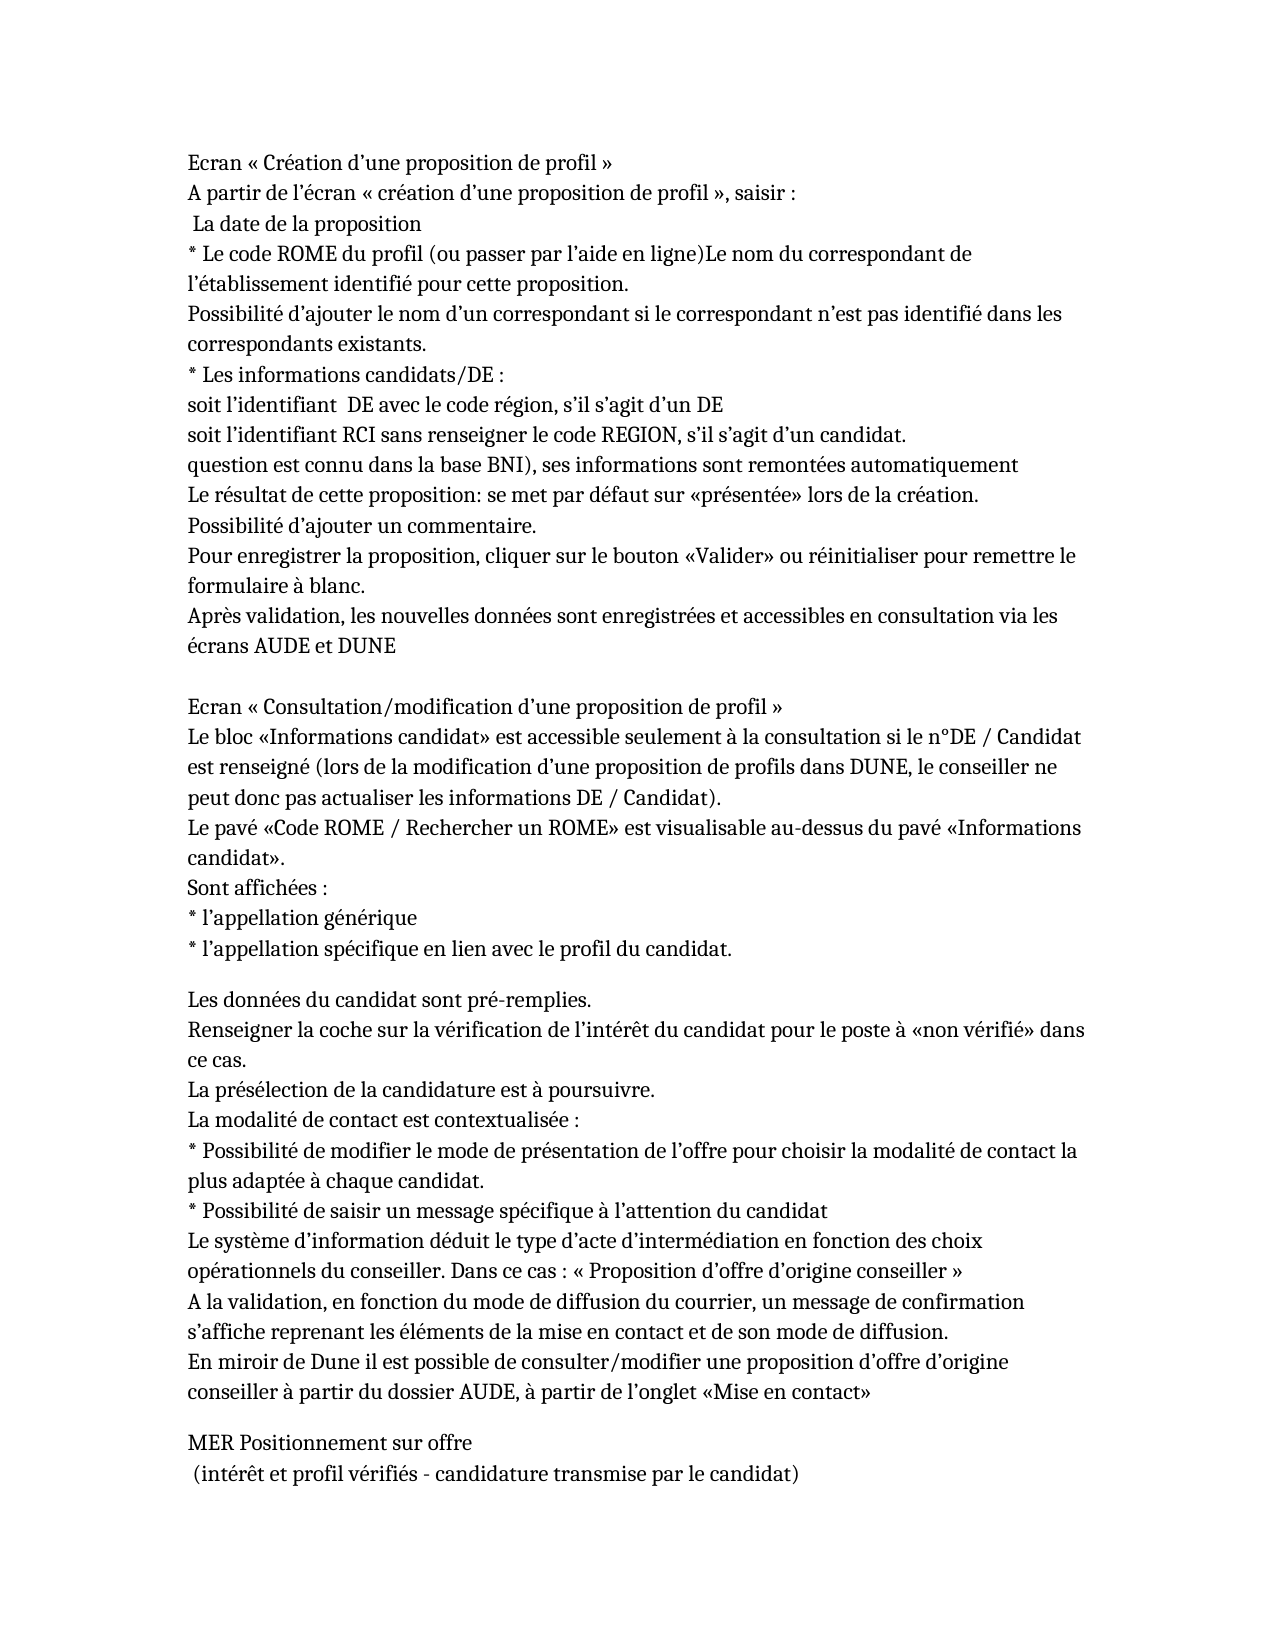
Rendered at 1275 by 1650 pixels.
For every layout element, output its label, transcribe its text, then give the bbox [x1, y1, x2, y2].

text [187, 1430, 1087, 1487]
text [187, 150, 1087, 962]
text Les données du candidat sont pré-remplies. Renseigner la coche sur la vérification de l’intérêt du candidat pour le poste à «non vérifié» dans ce cas. La présélection de la candidature est à poursuivre. La modalité de contact est contextualisée : * Possibilité de modifier le mode de présentation de l’offre pour choisir la modalité de contact la plus adaptée à chaque candidat. * Possibilité de saisir un message spécifique à l’attention du candidat Le système d’information déduit le type d’acte d’intermédiation en fonction des choix opérationnels du conseiller. Dans ce cas : « Proposition d’offre d’origine conseiller » A la validation, en fonction du mode de diffusion du courrier, un message de confirmation s’affiche reprenant les éléments de la mise en contact et de son mode de diffusion. En miroir de Dune il est possible de consulter/modifier une proposition d’offre d’origine conseiller à partir du dossier AUDE, à partir de l’onglet «Mise en contact» [187, 986, 1087, 1406]
